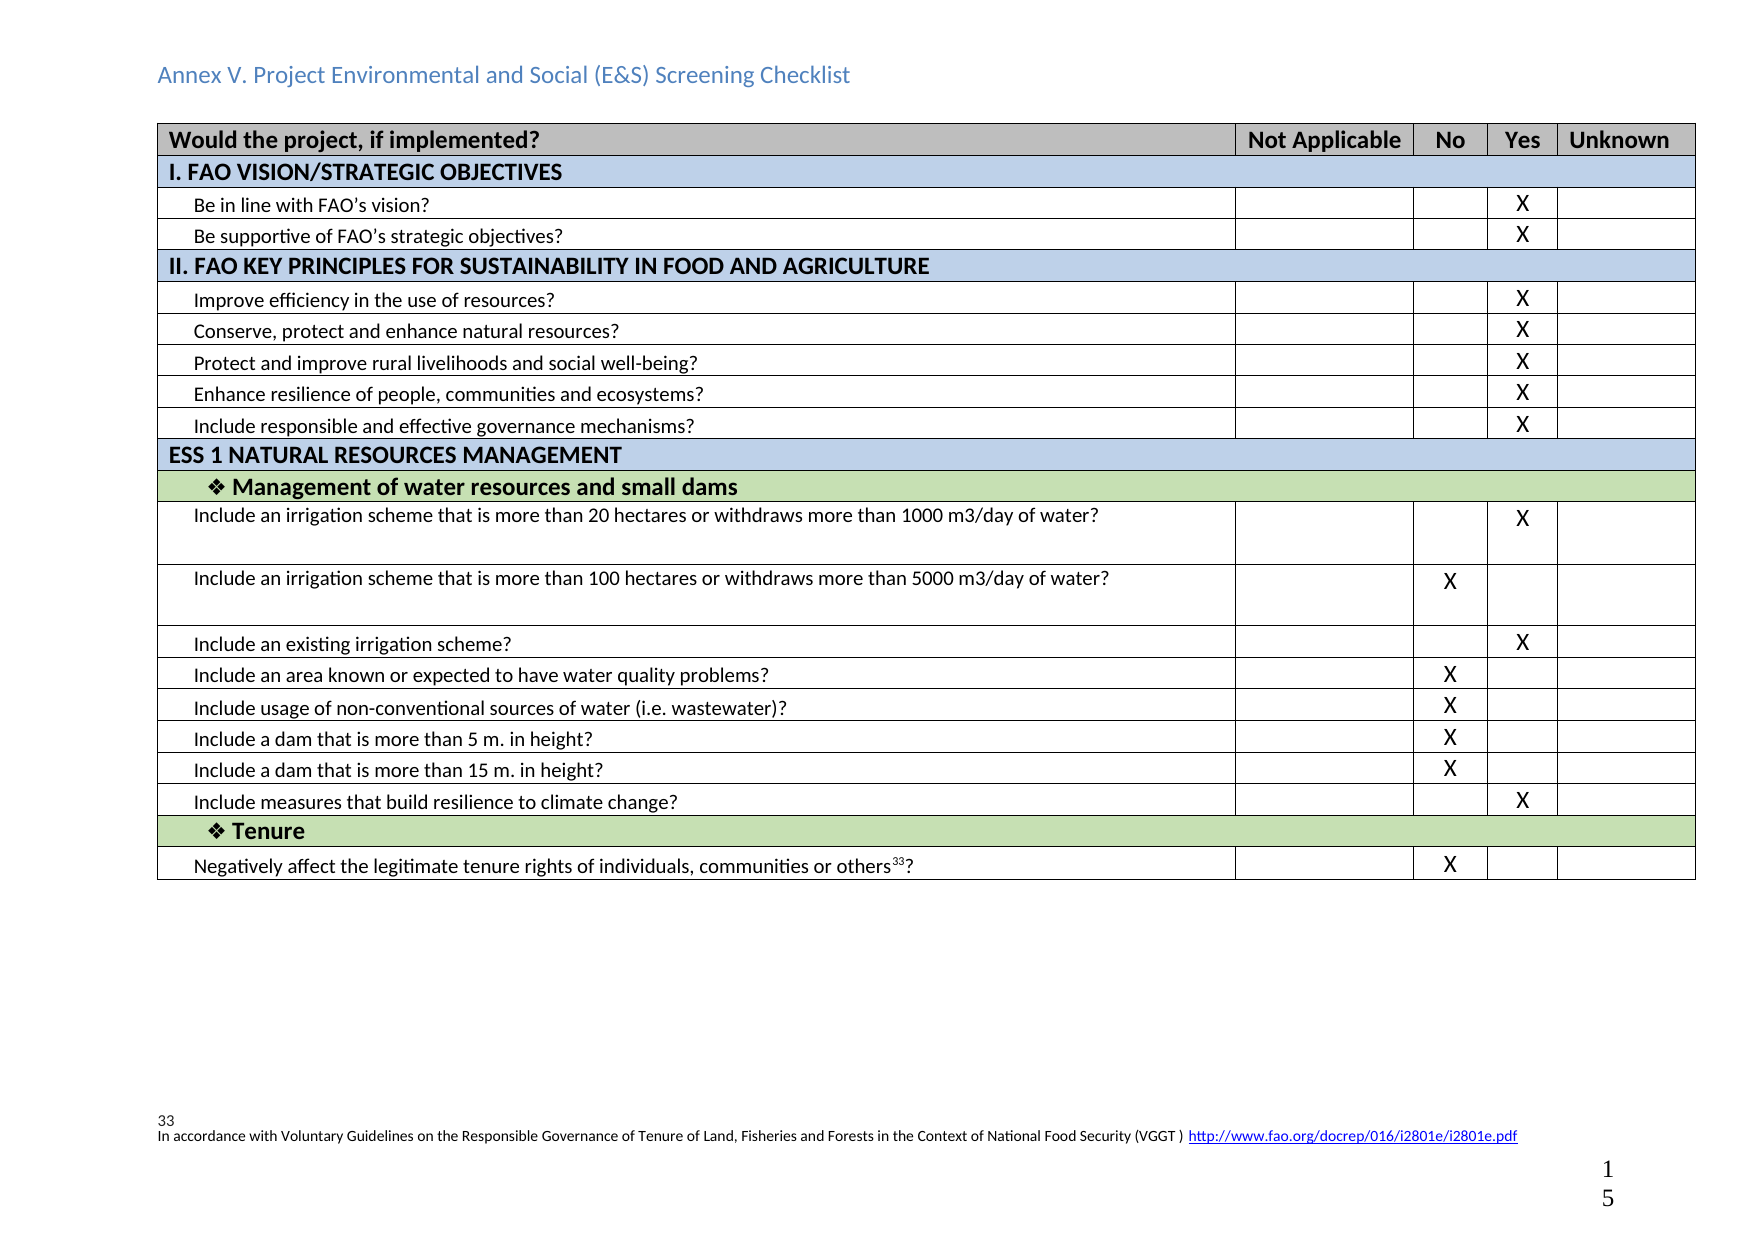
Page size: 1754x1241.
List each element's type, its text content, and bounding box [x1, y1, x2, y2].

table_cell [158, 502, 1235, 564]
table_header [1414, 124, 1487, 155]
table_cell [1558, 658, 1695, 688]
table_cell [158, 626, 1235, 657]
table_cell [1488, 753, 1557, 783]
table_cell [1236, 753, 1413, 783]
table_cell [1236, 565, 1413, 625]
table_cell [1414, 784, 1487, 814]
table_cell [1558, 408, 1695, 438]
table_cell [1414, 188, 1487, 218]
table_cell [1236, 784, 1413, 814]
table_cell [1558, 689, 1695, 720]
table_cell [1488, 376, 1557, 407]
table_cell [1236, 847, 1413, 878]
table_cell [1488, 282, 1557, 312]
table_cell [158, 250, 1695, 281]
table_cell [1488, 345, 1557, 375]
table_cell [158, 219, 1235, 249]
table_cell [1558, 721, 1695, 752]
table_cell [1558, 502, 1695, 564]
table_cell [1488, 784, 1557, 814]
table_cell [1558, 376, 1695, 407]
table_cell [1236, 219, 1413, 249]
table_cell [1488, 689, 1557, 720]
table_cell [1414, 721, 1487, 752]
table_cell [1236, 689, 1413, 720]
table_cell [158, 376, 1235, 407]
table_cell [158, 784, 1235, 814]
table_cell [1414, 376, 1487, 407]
text Annex V. Project Environmental and Social (E&S) Screening Checklist [157, 59, 1695, 89]
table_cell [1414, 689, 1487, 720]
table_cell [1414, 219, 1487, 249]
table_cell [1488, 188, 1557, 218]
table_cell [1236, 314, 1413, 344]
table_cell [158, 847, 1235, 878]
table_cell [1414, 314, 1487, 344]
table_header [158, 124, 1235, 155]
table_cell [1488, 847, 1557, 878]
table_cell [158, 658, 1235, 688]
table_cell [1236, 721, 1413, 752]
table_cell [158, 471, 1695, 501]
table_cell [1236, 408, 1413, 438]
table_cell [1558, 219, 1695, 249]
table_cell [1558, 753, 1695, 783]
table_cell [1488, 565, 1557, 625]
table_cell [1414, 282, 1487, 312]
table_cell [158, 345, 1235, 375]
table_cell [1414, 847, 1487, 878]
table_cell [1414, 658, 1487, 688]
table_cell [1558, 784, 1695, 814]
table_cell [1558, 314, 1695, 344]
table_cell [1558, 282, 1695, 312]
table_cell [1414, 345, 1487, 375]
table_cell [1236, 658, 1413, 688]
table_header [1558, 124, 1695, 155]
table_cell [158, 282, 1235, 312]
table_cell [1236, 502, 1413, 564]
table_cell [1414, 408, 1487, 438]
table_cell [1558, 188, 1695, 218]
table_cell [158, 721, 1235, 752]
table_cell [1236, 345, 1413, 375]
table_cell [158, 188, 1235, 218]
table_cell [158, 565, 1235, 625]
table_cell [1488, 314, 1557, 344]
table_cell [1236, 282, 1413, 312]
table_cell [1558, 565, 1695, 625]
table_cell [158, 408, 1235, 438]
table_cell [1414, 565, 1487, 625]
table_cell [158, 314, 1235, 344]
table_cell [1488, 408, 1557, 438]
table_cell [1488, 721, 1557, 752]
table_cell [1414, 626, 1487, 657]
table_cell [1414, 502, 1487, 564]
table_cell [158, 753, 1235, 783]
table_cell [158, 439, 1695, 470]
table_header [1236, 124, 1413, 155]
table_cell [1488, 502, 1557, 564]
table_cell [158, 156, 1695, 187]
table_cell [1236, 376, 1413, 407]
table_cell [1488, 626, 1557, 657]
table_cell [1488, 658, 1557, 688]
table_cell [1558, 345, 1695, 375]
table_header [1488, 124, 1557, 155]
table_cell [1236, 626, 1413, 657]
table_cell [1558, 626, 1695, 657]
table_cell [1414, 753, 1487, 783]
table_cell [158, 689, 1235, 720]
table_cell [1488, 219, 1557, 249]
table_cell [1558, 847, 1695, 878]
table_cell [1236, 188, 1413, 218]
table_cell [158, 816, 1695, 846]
